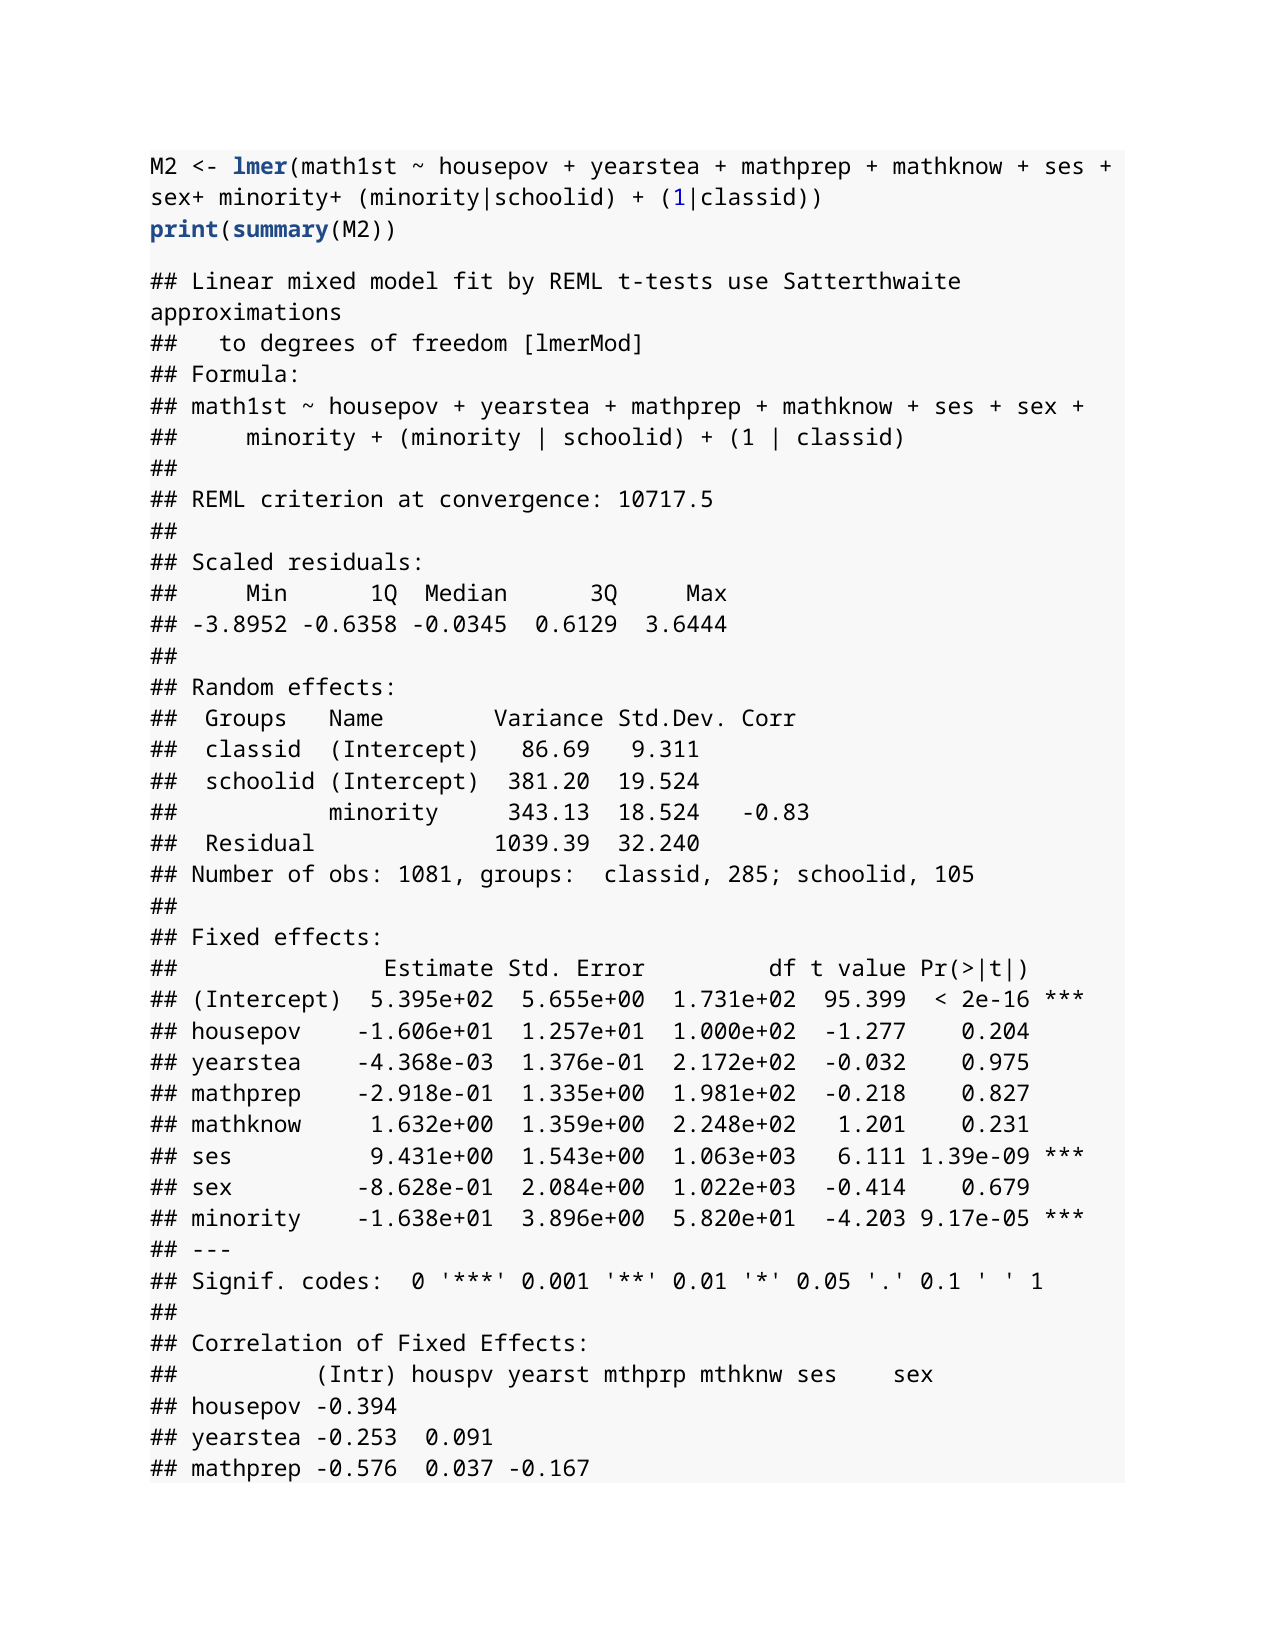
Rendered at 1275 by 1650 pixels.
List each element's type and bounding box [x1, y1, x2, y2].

text [150, 264, 1125, 1483]
text [150, 150, 1125, 244]
